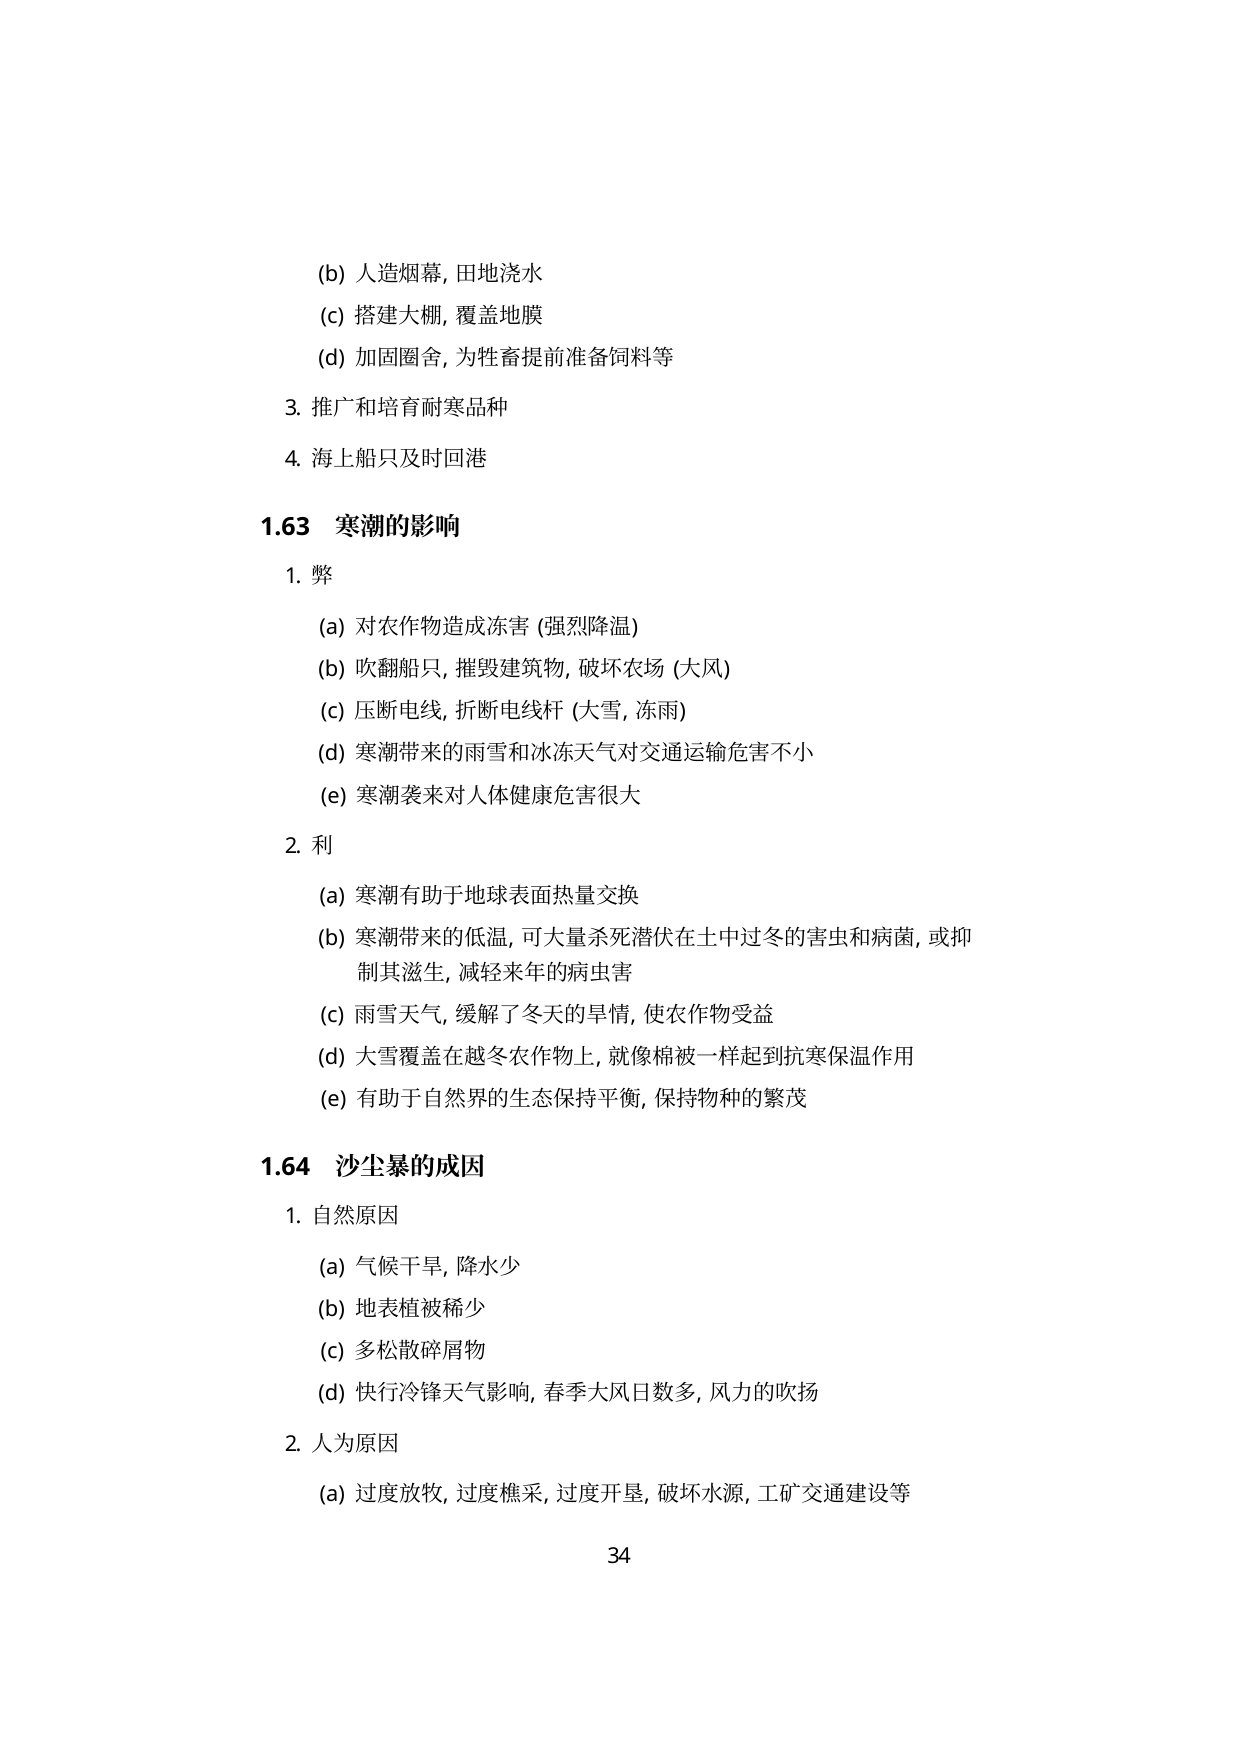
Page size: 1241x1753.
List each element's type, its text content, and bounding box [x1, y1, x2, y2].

text (e) 寒潮袭来对人体健康危害很大 [321, 778, 842, 809]
text .64 沙尘暴的成因 [274, 1147, 510, 1183]
text (d) 快行冷锋天气影响, 春季大风日数多, 风力的吹扬 [318, 1376, 847, 1407]
text (b) 人造烟幕, 田地浇水 [318, 256, 571, 287]
text . 自然原因 [295, 1199, 424, 1230]
text 4 [618, 1539, 654, 1570]
text 1 [260, 1147, 274, 1183]
text (c) 多松散碎屑物 [320, 1334, 514, 1365]
text .63 寒潮的影响 [274, 507, 485, 543]
text . 弊 [295, 559, 669, 590]
text . 推广和培育耐寒品种 [295, 391, 534, 422]
text . 人为原因 [295, 1426, 424, 1457]
text . 海上船只及时回港 [295, 441, 534, 472]
text (c) 雨雪天气, 缓解了冬天的旱情, 使农作物受益 [320, 997, 803, 1028]
text (d) 加固圈舍, 为牲畜提前准备饲料等 [318, 341, 702, 372]
text (d) 大雪覆盖在越冬农作物上, 就像棉被一样起到抗寒保温作用 [318, 1039, 943, 1070]
text 制其滋生, 减轻来年的病虫害 [358, 955, 1001, 986]
text (a) 过度放牧, 过度樵采, 过度开垦, 破坏水源, 工矿交通建设等 [319, 1477, 939, 1508]
text (e) 有助于自然界的生态保持平衡, 保持物种的繁茂 [321, 1081, 943, 1112]
text (a) 对农作物造成冻害 (强烈降温) [319, 609, 669, 641]
text (b) 吹翻船只, 摧毁建筑物, 破坏农场 (大风) [318, 652, 842, 683]
text (b) 寒潮带来的低温, 可大量杀死潜伏在土中过冬的害虫和病菌, 或抑 [318, 921, 1001, 952]
text (a) 寒潮有助于地球表面热量交换 [319, 879, 667, 910]
text . 利 [295, 828, 359, 859]
text (a) 气候干旱, 降水少 [319, 1249, 549, 1281]
text (b) 地表植被稀少 [318, 1292, 514, 1323]
text (c) 压断电线, 折断电线杆 (大雪, 冻雨) [321, 694, 842, 725]
text (d) 寒潮带来的雨雪和冰冻天气对交通运输危害不小 [318, 736, 842, 767]
text (c) 搭建大棚, 覆盖地膜 [320, 298, 571, 329]
text 1 [260, 507, 274, 543]
